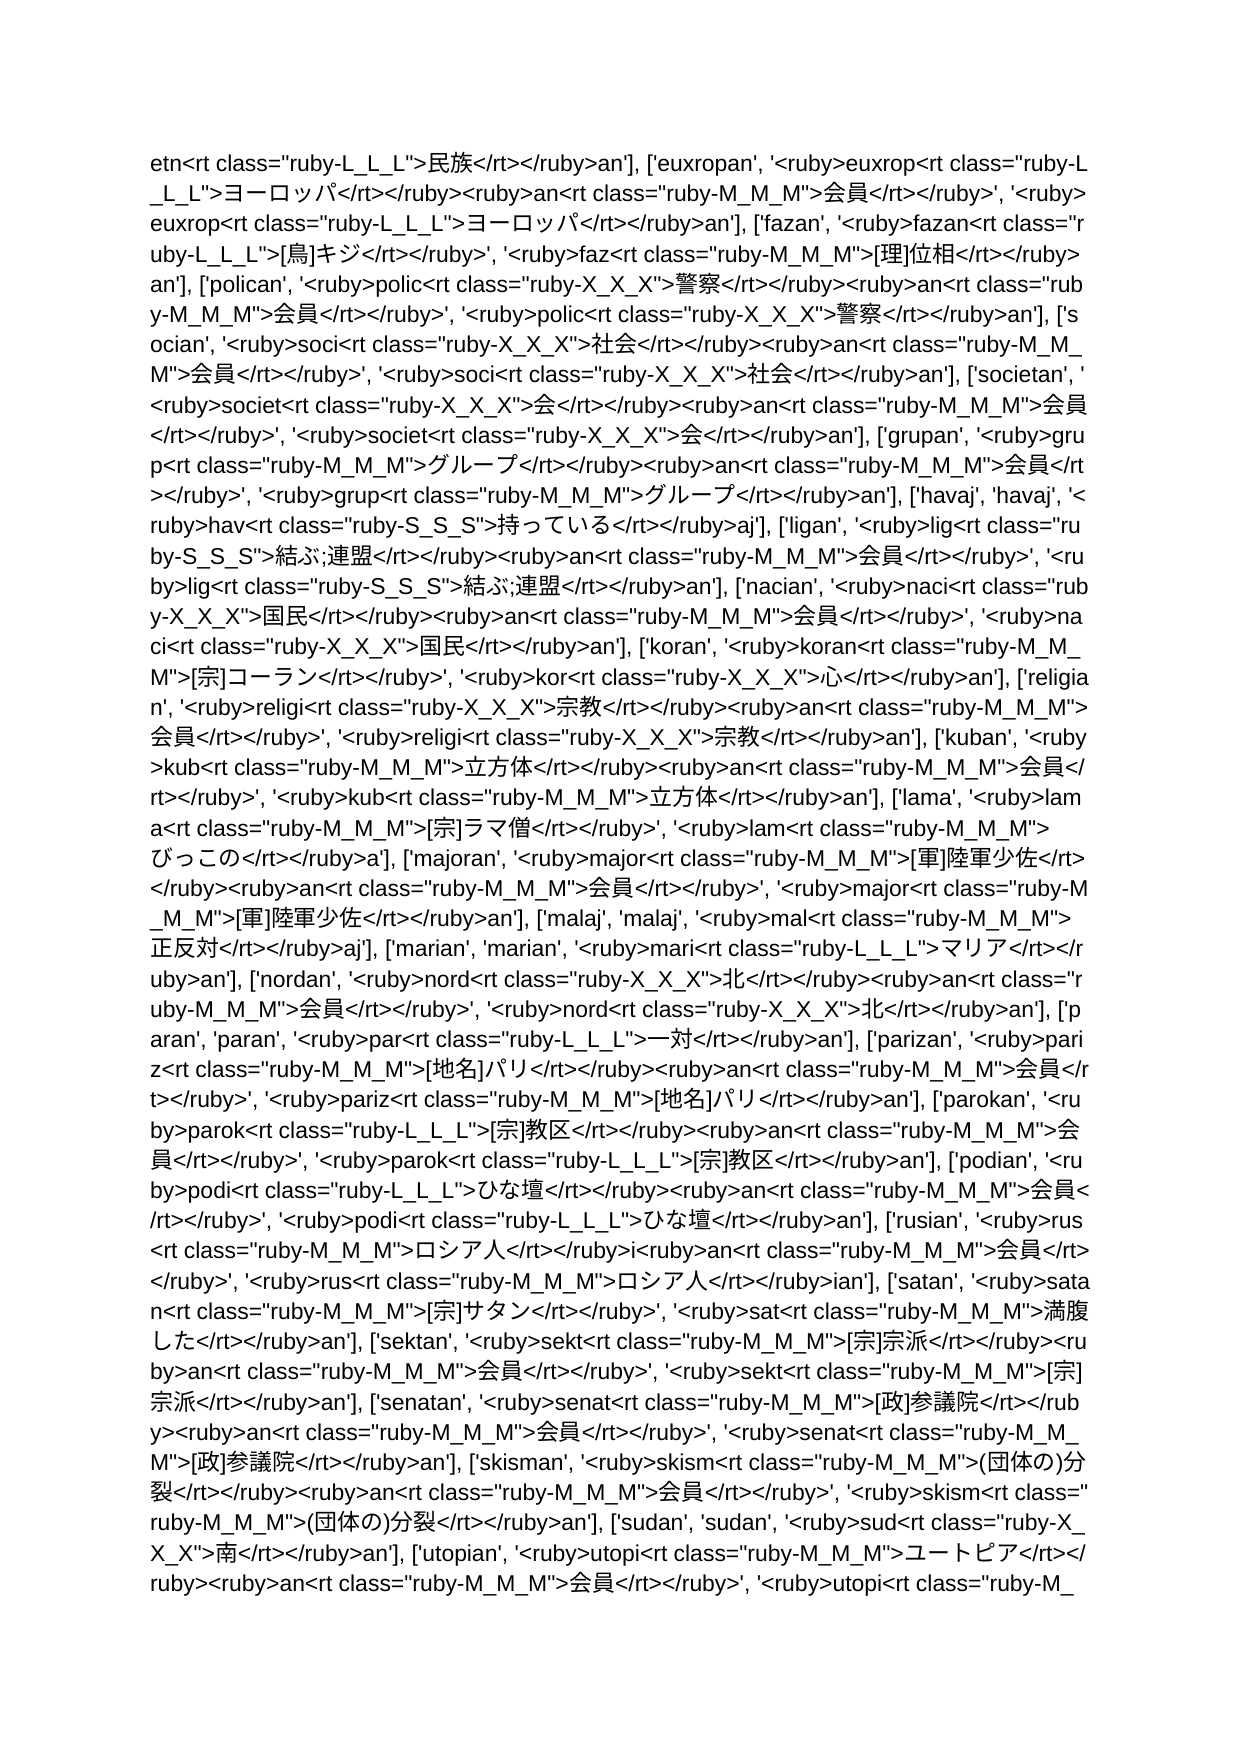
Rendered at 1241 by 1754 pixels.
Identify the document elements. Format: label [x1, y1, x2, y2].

text [150, 150, 1090, 1596]
